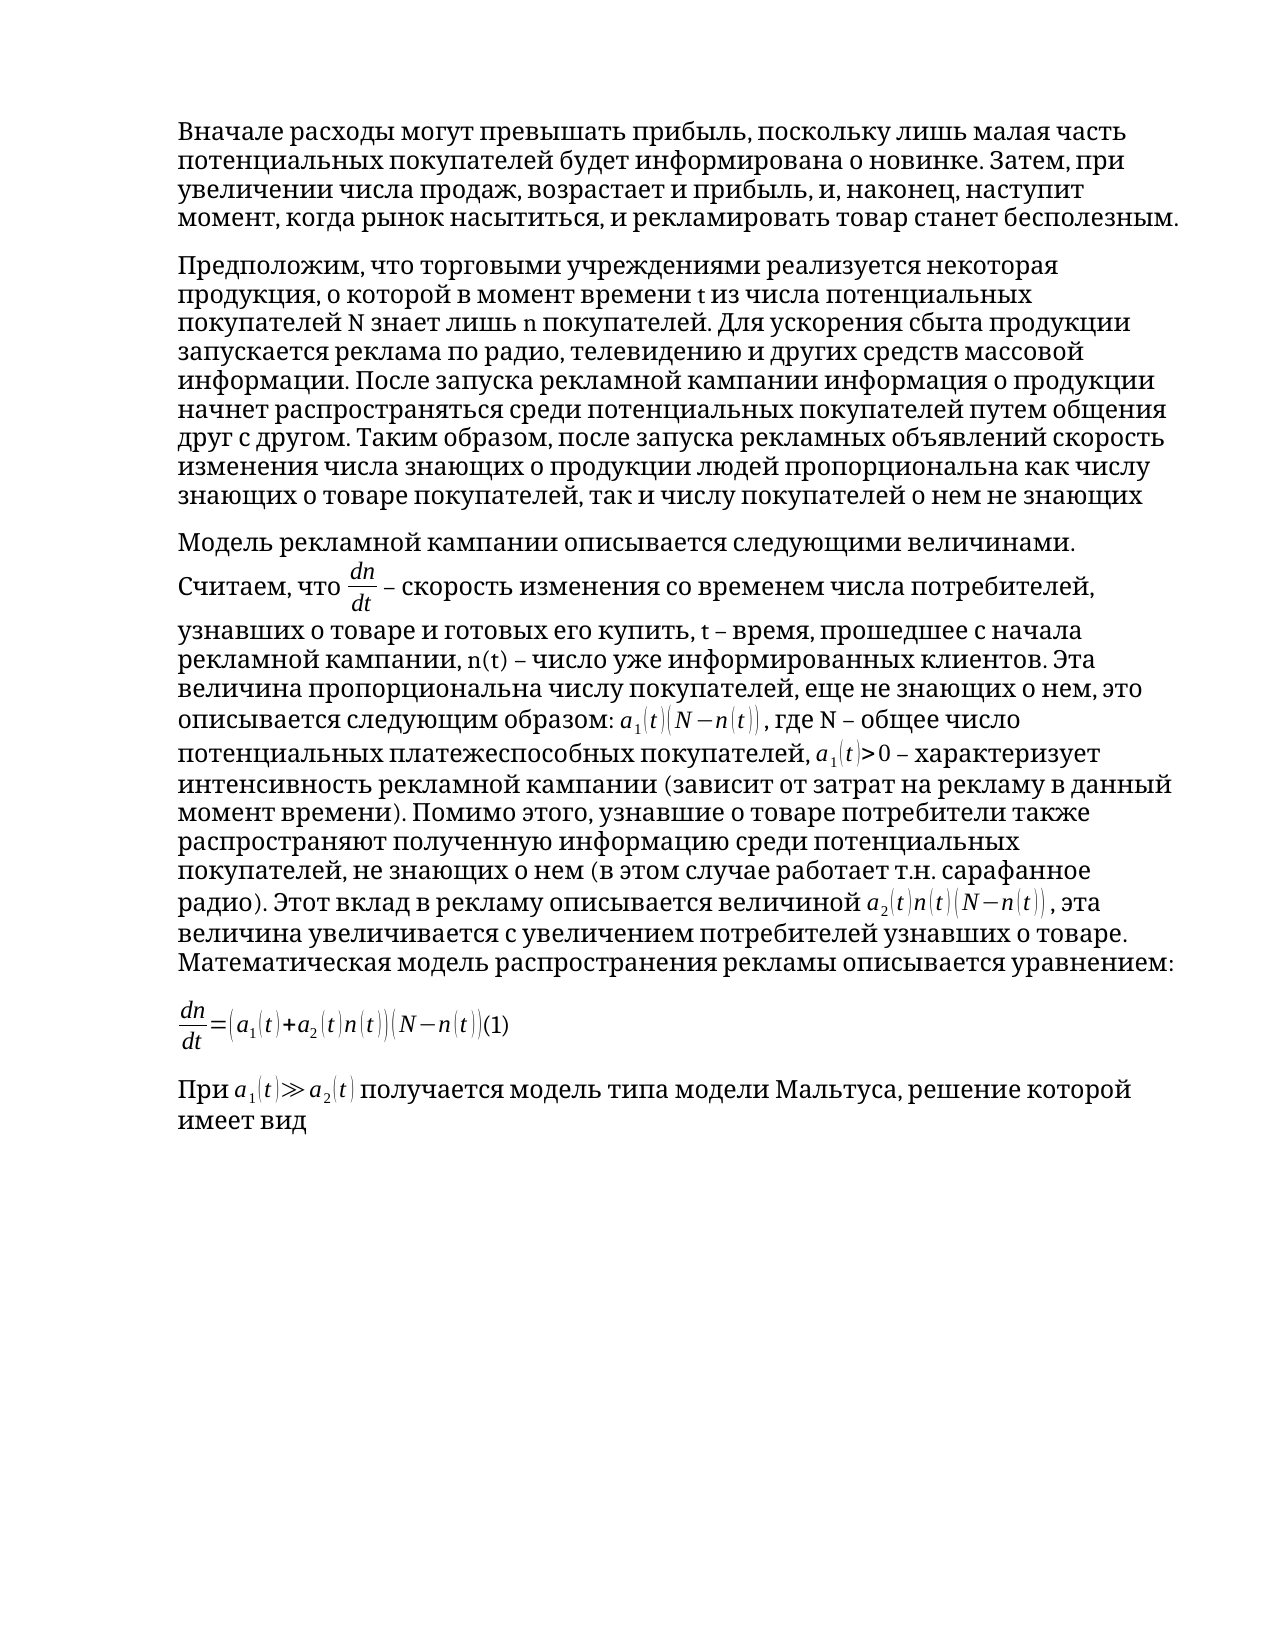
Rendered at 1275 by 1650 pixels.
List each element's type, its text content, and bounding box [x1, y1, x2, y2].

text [177, 118, 1186, 233]
text (1) [177, 996, 1186, 1055]
text При получается модель типа модели Мальтуса, решение которой имеет вид [177, 1074, 1186, 1136]
text Модель рекламной кампании описывается следующими величинами. Считаем, что – скорость изменения со временем числа потребителей, узнавших о товаре и готовых его купить, t – время, прошедшее с начала рекламной кампании, n(t) – число уже информированных клиентов. Эта величина пропорциональна числу покупателей, еще не знающих о нем, это описывается следующим образом: , где N – общее число потенциальных платежеспособных покупателей, – характеризует интенсивность рекламной кампании (зависит от затрат на рекламу в данный момент времени). Помимо этого, узнавшие о товаре потребители также распространяют полученную информацию среди потенциальных покупателей, не знающих о нем (в этом случае работает т.н. сарафанное радио). Этот вклад в рекламу описывается величиной , эта величина увеличивается с увеличением потребителей узнавших о товаре. Математическая модель распространения рекламы описывается уравнением: [177, 529, 1186, 978]
text Предположим, что торговыми учреждениями реализуется некоторая продукция, о которой в момент времени t из числа потенциальных покупателей N знает лишь n покупателей. Для ускорения сбыта продукции запускается реклама по радио, телевидению и других средств массовой информации. После запуска рекламной кампании информация о продукции начнет распространяться среди потенциальных покупателей путем общения друг с другом. Таким образом, после запуска рекламных объявлений скорость изменения числа знающих о продукции людей пропорциональна как числу знающих о товаре покупателей, так и числу покупателей о нем не знающих [177, 252, 1186, 511]
